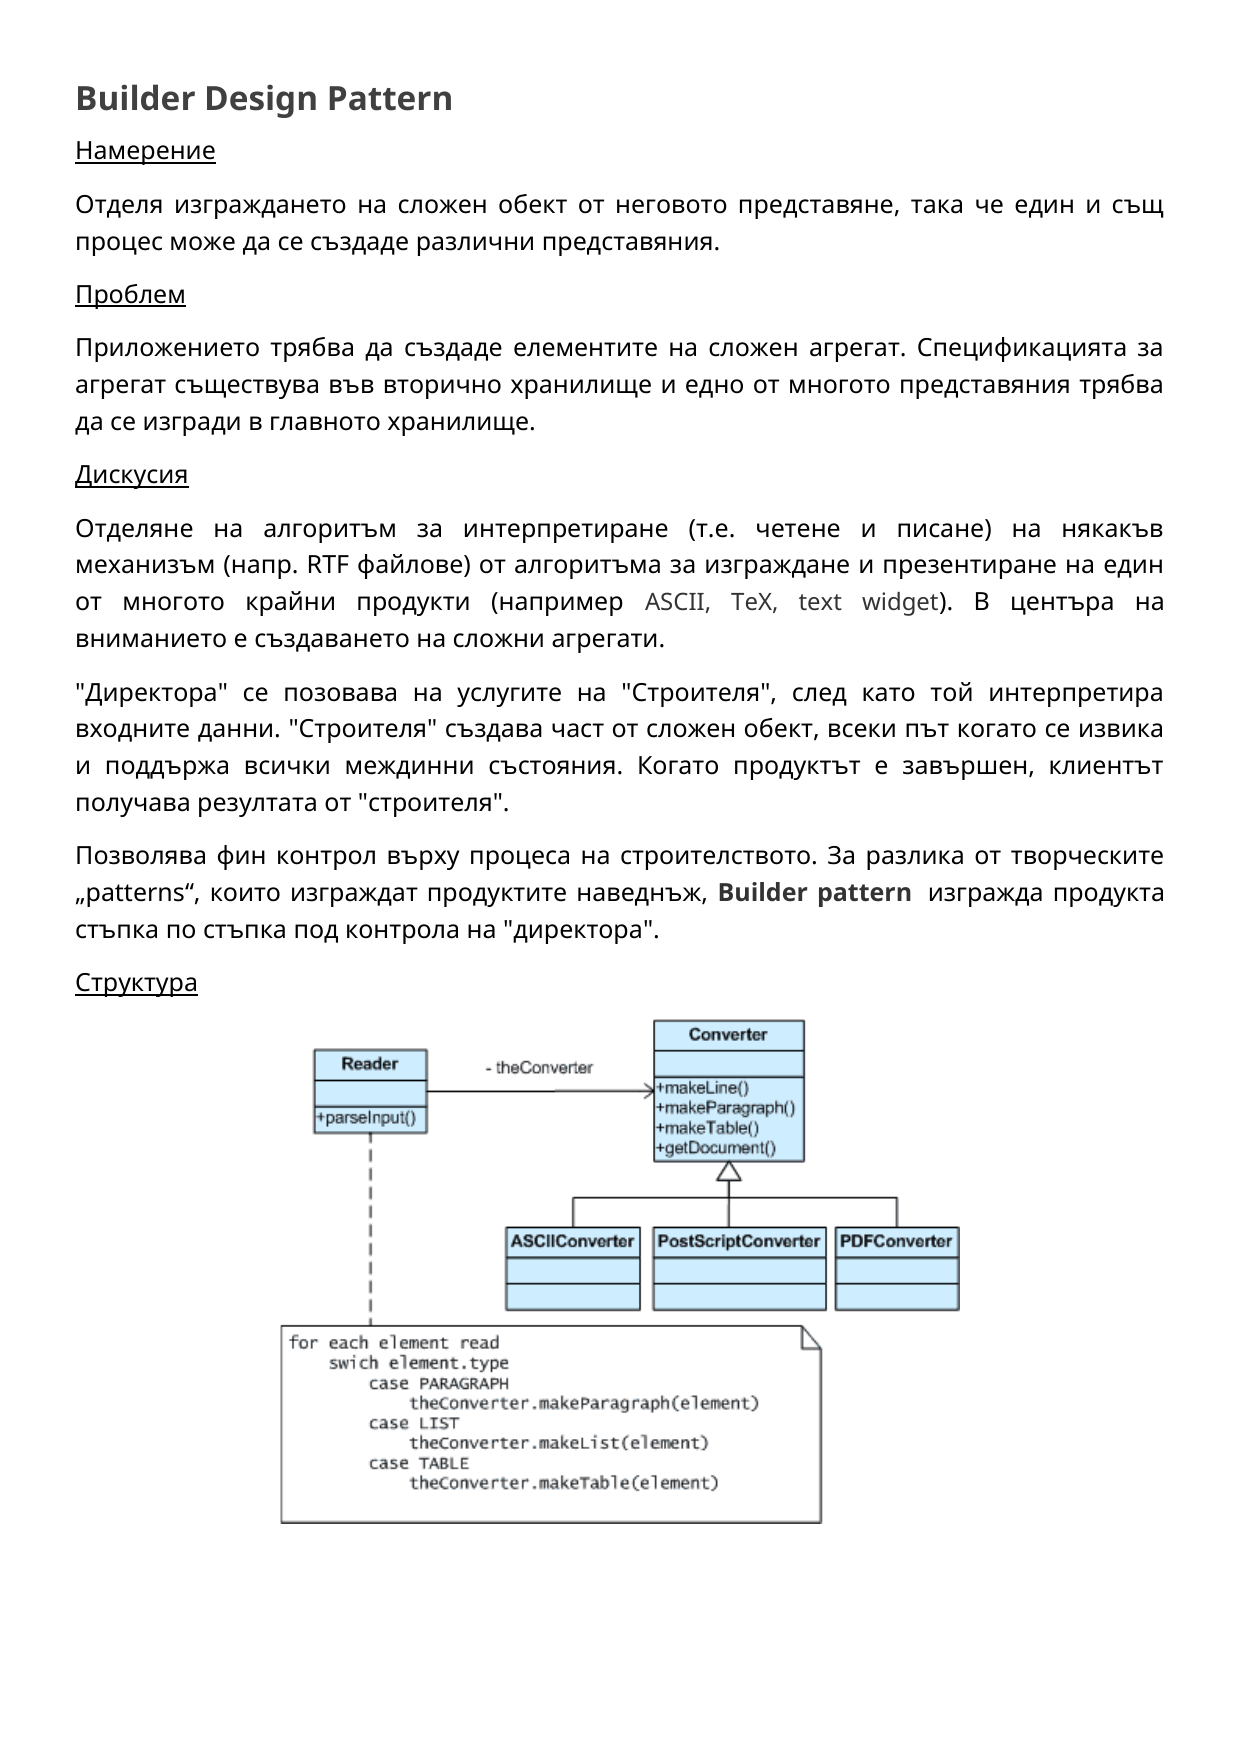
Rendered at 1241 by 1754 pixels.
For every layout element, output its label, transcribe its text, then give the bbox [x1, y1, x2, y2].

text Отделяне на алгоритъм за интерпретиране (т.е. четене и писане) на някакъв механизъм (напр. RTF файлове) от алгоритъма за изграждане и презентиране на един от многото крайни продукти (например ASCII, TeX, text widget). В центъра на вниманието е създаването на сложни агрегати. [75, 510, 1165, 655]
text Приложението трябва да създаде елементите на сложен агрегат. Спецификацията за агрегат съществува във вторично хранилище и едно от многото представяния трябва да се изгради в главното хранилище. [75, 330, 1165, 438]
text Проблем [75, 277, 1165, 311]
text Builder Design Pattern [75, 75, 1165, 120]
text Структура [75, 965, 1165, 999]
picture [280, 1019, 960, 1524]
text Позволява фин контрол върху процеса на строителството. За разлика от творческите „patterns“, които изграждат продуктите наведнъж, Builder pattern изгражда продукта стъпка по стъпка под контрола на "директора". [75, 838, 1165, 946]
text Дискусия [75, 457, 1165, 491]
text "Директора" се позовава на услугите на "Строителя", след като той интерпретира входните данни. "Строителя" създава част от сложен обект, всеки път когато се извика и поддържа всички междинни състояния. Когато продуктът е завършен, клиентът получава резултата от "строителя". [75, 674, 1165, 818]
text Намерение [75, 133, 1165, 167]
text Отделя изграждането на сложен обект от неговото представяне, така че един и същ процес може да се създадe различни представяния. [75, 186, 1165, 257]
